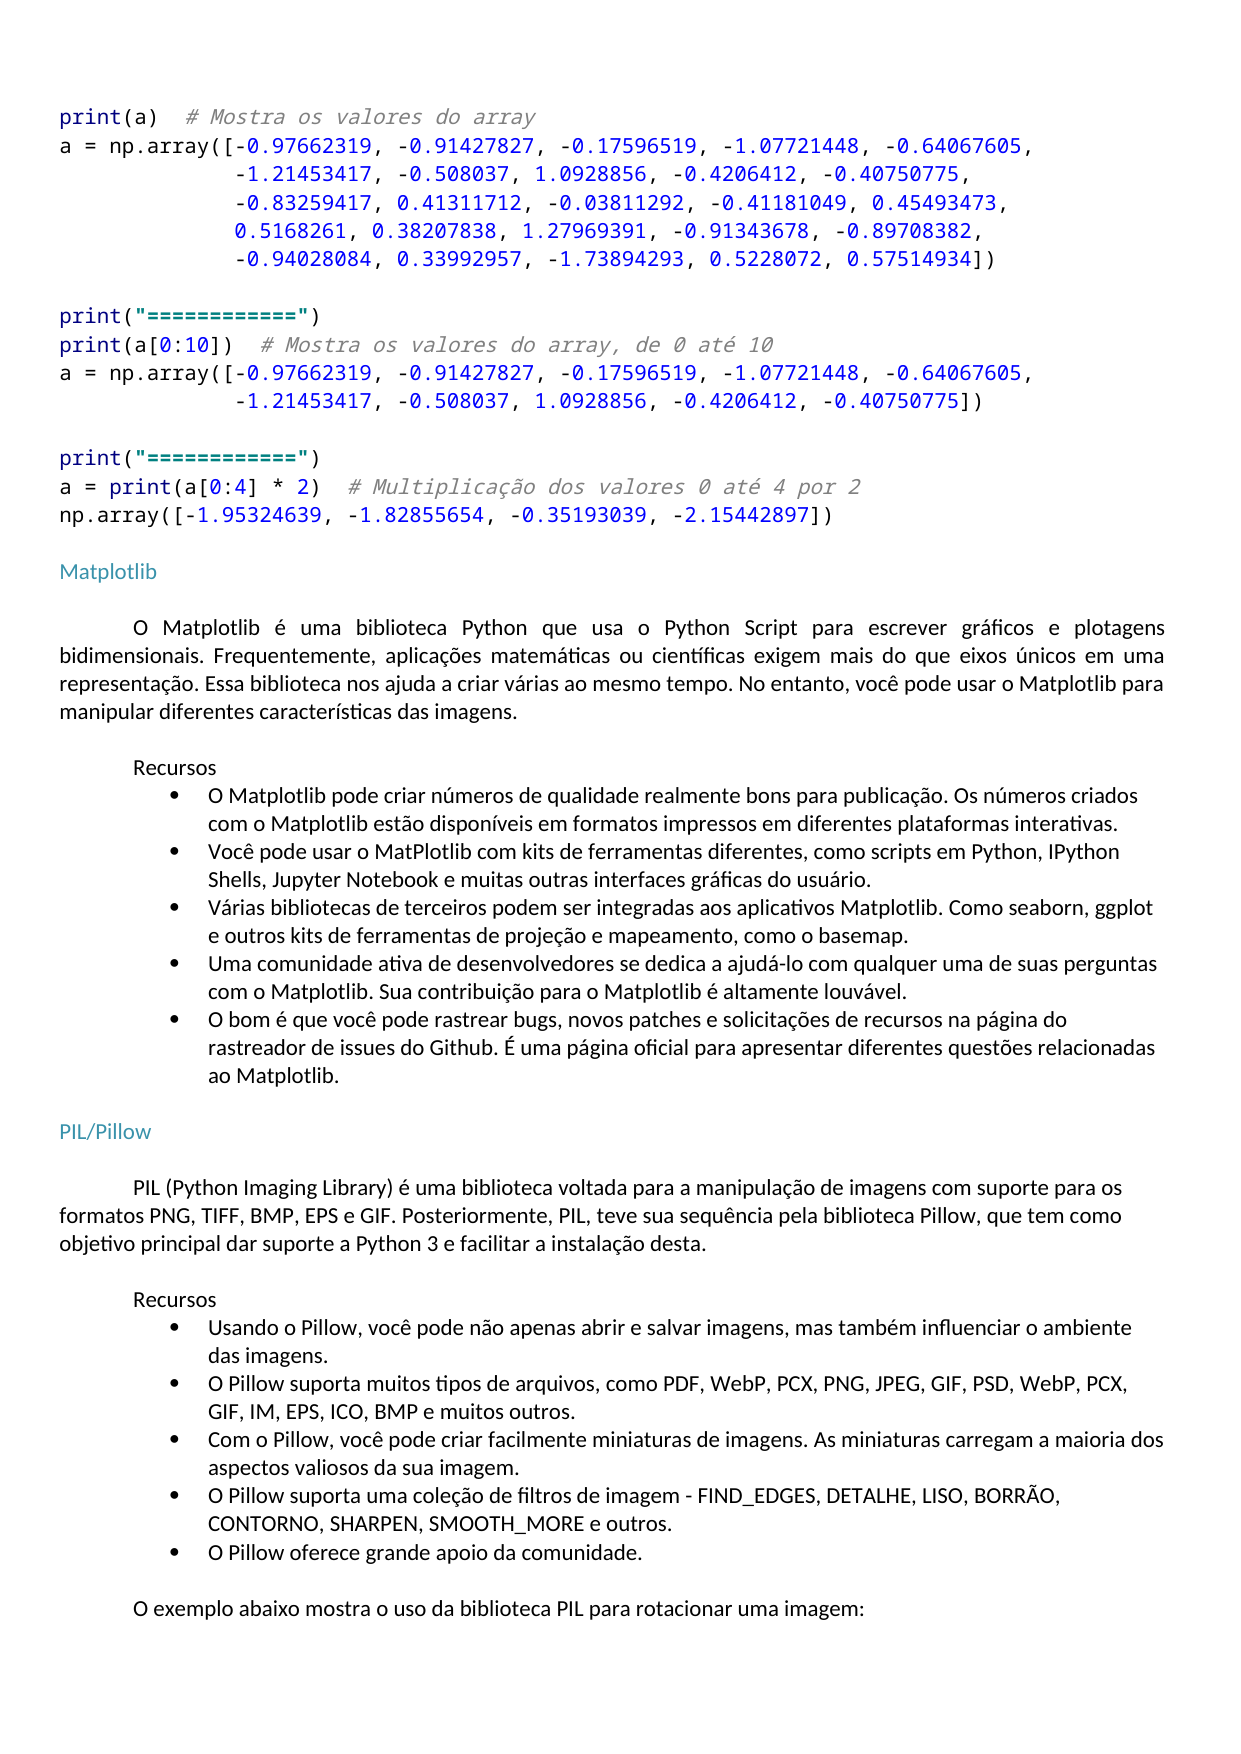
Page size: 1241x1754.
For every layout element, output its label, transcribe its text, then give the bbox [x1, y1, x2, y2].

list O bom é que você pode rastrear bugs, novos patches e solicitações de recursos na página do rastreador de issues do Github. É uma página oficial para apresentar diferentes questões relacionadas ao Matplotlib. [170, 1005, 1167, 1089]
text Matplotlib [59, 557, 1167, 585]
text PIL (Python Imaging Library) é uma biblioteca voltada para a manipulação de imagens com suporte para os formatos PNG, TIFF, BMP, EPS e GIF. Posteriormente, PIL, teve sua sequência pela biblioteca Pillow, que tem como objetivo principal dar suporte a Python 3 e facilitar a instalação desta. [59, 1173, 1167, 1257]
text PIL/Pillow [59, 1117, 1167, 1145]
list Com o Pillow, você pode criar facilmente miniaturas de imagens. As miniaturas carregam a maioria dos aspectos valiosos da sua imagem. [170, 1426, 1167, 1482]
list O Matplotlib pode criar números de qualidade realmente bons para publicação. Os números criados com o Matplotlib estão disponíveis em formatos impressos em diferentes plataformas interativas. [170, 781, 1167, 837]
text Recursos [59, 753, 1167, 781]
list Usando o Pillow, você pode não apenas abrir e salvar imagens, mas também influenciar o ambiente das imagens. [170, 1313, 1167, 1369]
list O Pillow suporta uma coleção de filtros de imagem - FIND_EDGES, DETALHE, LISO, BORRÃO, CONTORNO, SHARPEN, SMOOTH_MORE e outros. [170, 1482, 1167, 1538]
list O Pillow oferece grande apoio da comunidade. [170, 1538, 1167, 1566]
list Várias bibliotecas de terceiros podem ser integradas aos aplicativos Matplotlib. Como seaborn, ggplot e outros kits de ferramentas de projeção e mapeamento, como o basemap. [170, 893, 1167, 949]
text O exemplo abaixo mostra o uso da biblioteca PIL para rotacionar uma imagem: [59, 1594, 1167, 1622]
list Você pode usar o MatPlotlib com kits de ferramentas diferentes, como scripts em Python, IPython Shells, Jupyter Notebook e muitas outras interfaces gráficas do usuário. [170, 837, 1167, 893]
text Recursos [59, 1285, 1167, 1313]
list O Pillow suporta muitos tipos de arquivos, como PDF, WebP, PCX, PNG, JPEG, GIF, PSD, WebP, PCX, GIF, IM, EPS, ICO, BMP e muitos outros. [170, 1369, 1167, 1426]
list Uma comunidade ativa de desenvolvedores se dedica a ajudá-lo com qualquer uma de suas perguntas com o Matplotlib. Sua contribuição para o Matplotlib é altamente louvável. [170, 949, 1167, 1005]
text O Matplotlib é uma biblioteca Python que usa o Python Script para escrever gráficos e plotagens bidimensionais. Frequentemente, aplicações matemáticas ou científicas exigem mais do que eixos únicos em uma representação. Essa biblioteca nos ajuda a criar várias ao mesmo tempo. No entanto, você pode usar o Matplotlib para manipular diferentes características das imagens. [59, 613, 1167, 725]
